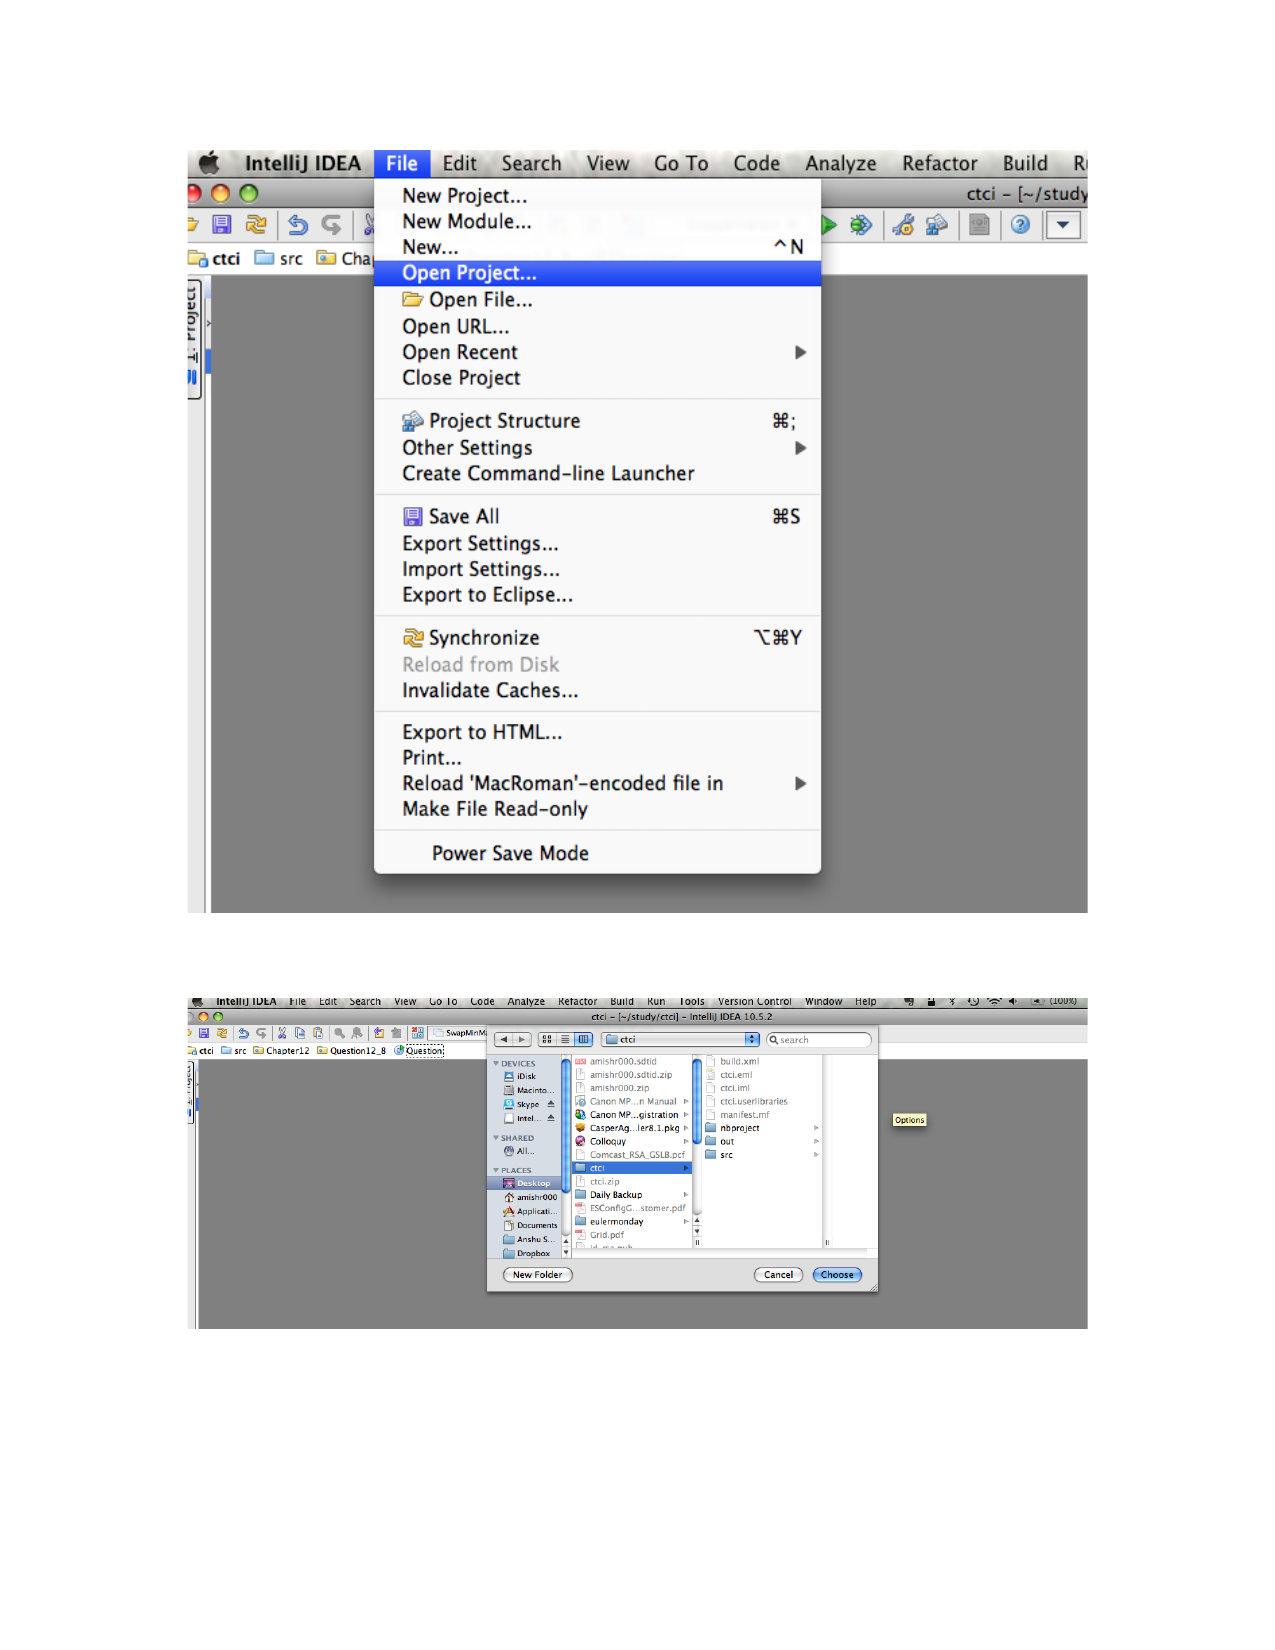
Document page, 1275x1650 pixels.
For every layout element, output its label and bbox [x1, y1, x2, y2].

picture [187, 998, 1088, 1329]
picture [187, 150, 1088, 913]
